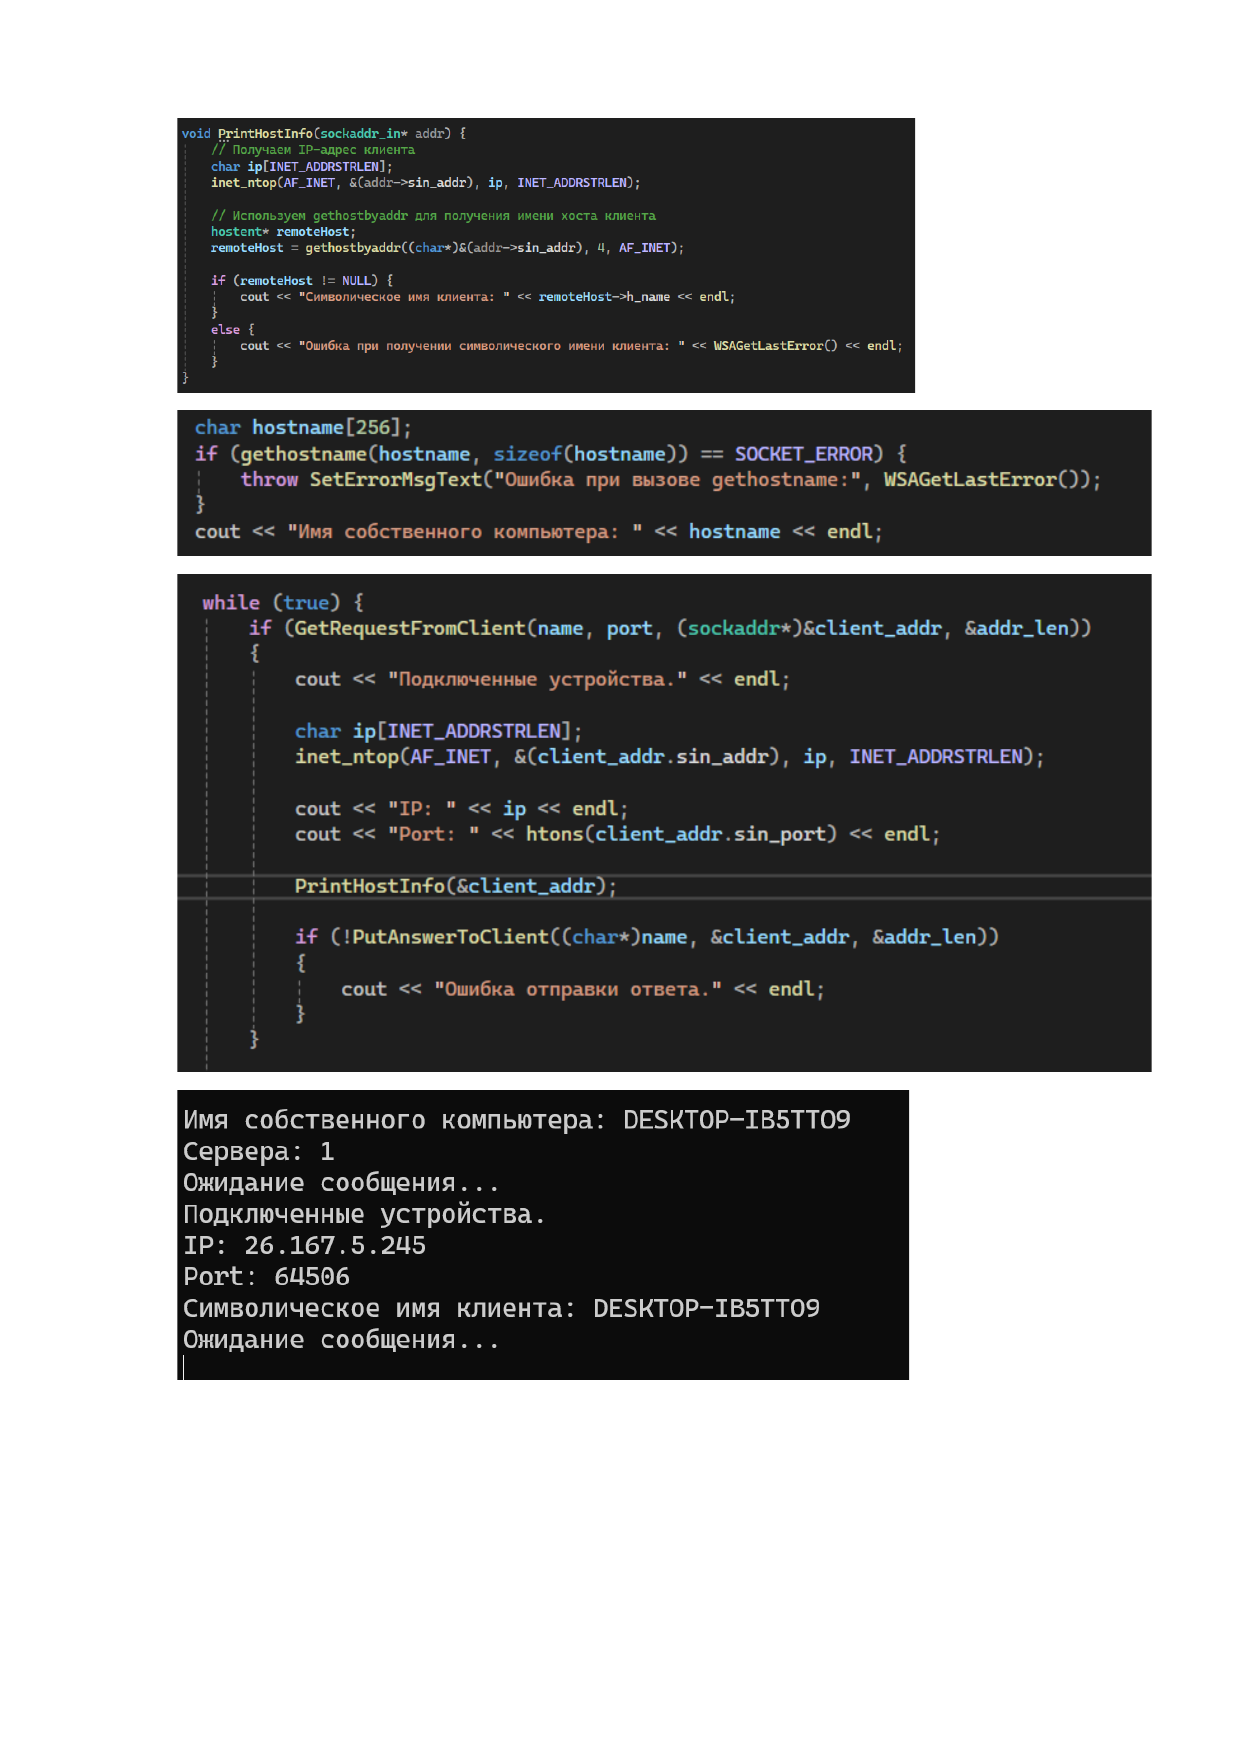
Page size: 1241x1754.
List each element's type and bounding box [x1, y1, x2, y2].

picture [177, 574, 1152, 1072]
picture [177, 1090, 910, 1380]
picture [177, 410, 1152, 556]
picture [177, 118, 916, 393]
